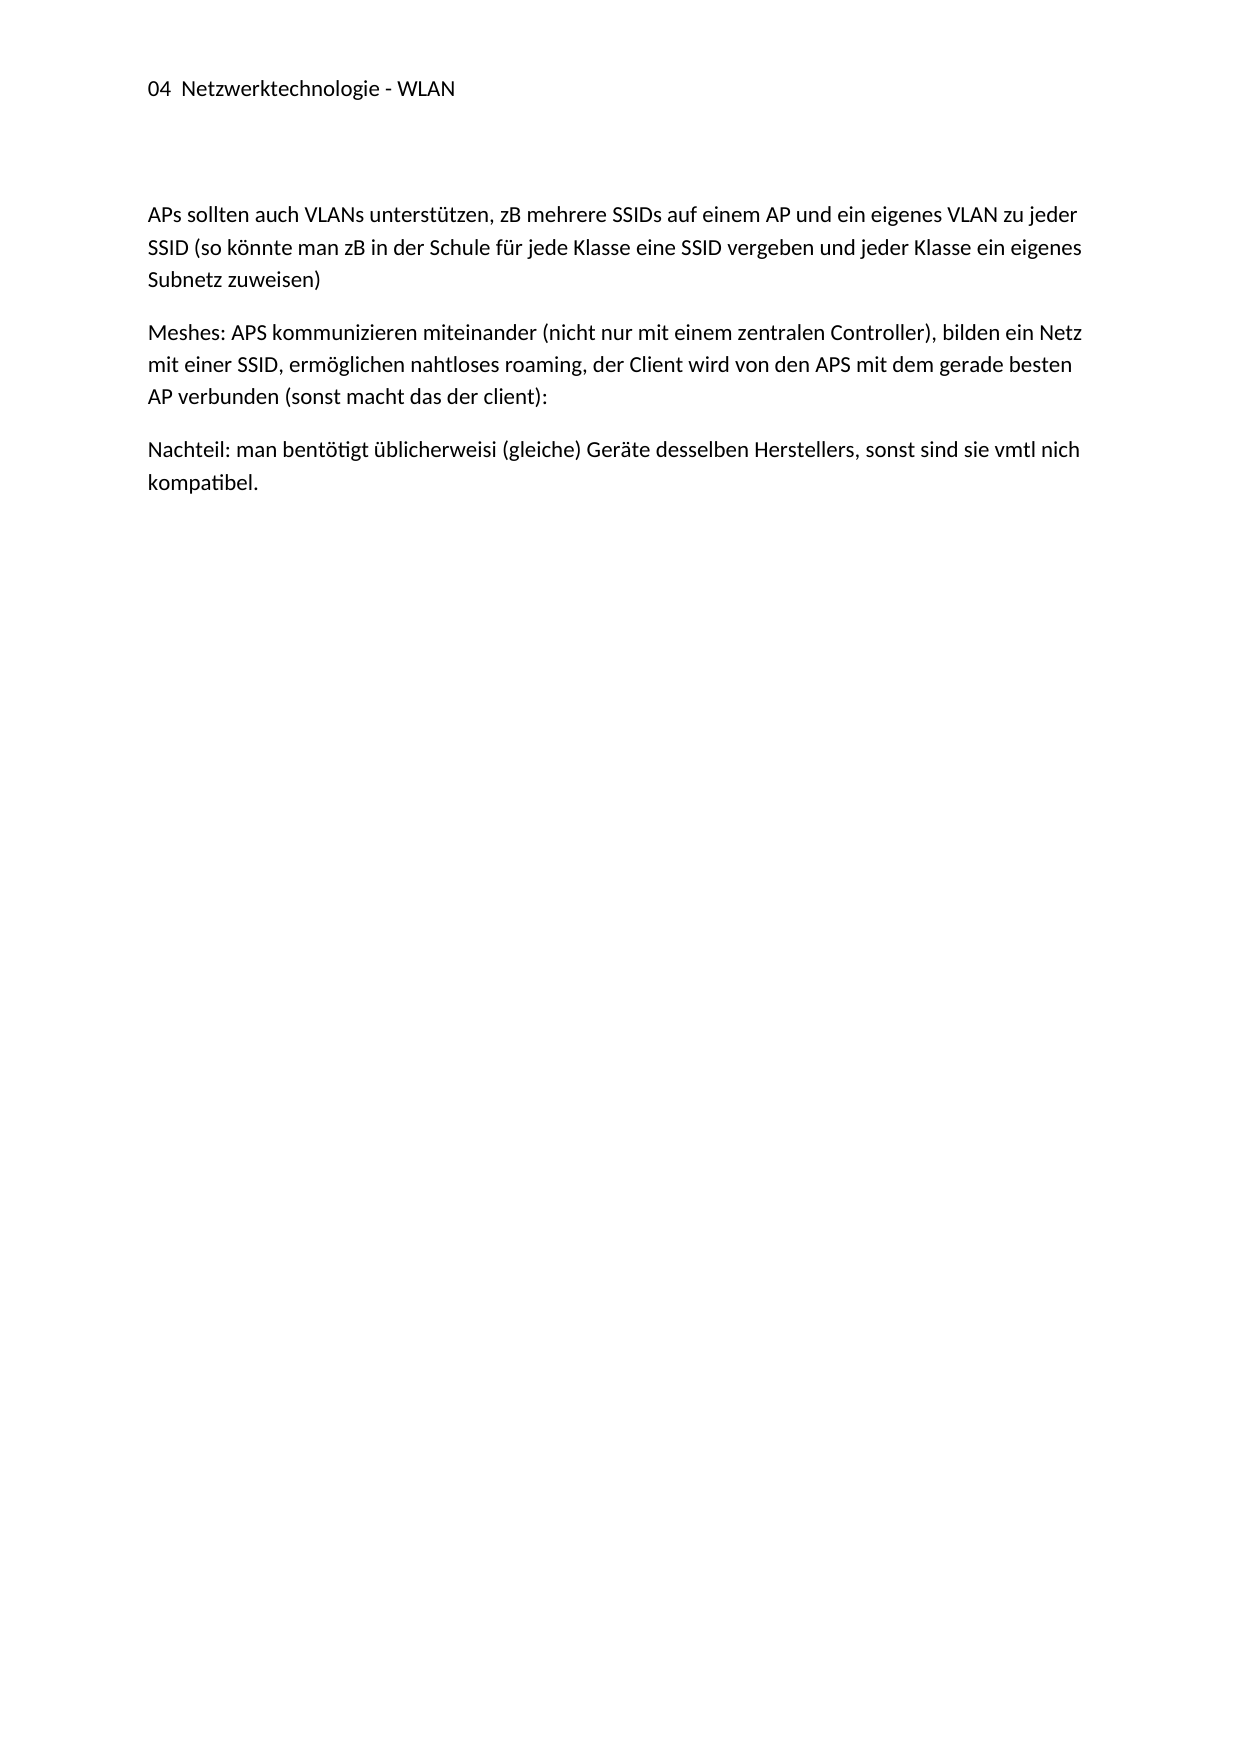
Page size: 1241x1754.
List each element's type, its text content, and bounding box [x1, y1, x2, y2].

text Nachteil: man bentötigt üblicherweisi (gleiche) Geräte desselben Herstellers, sonst sind sie vmtl nich kompatibel. [148, 435, 1093, 496]
text Meshes: APS kommunizieren miteinander (nicht nur mit einem zentralen Controller), bilden ein Netz mit einer SSID, ermöglichen nahtloses roaming, der Client wird von den APS mit dem gerade besten AP verbunden (sonst macht das der client): [148, 318, 1093, 410]
text APs sollten auch VLANs unterstützen, zB mehrere SSIDs auf einem AP und ein eigenes VLAN zu jeder SSID (so könnte man zB in der Schule für jede Klasse eine SSID vergeben und jeder Klasse ein eigenes Subnetz zuweisen) [148, 201, 1093, 293]
